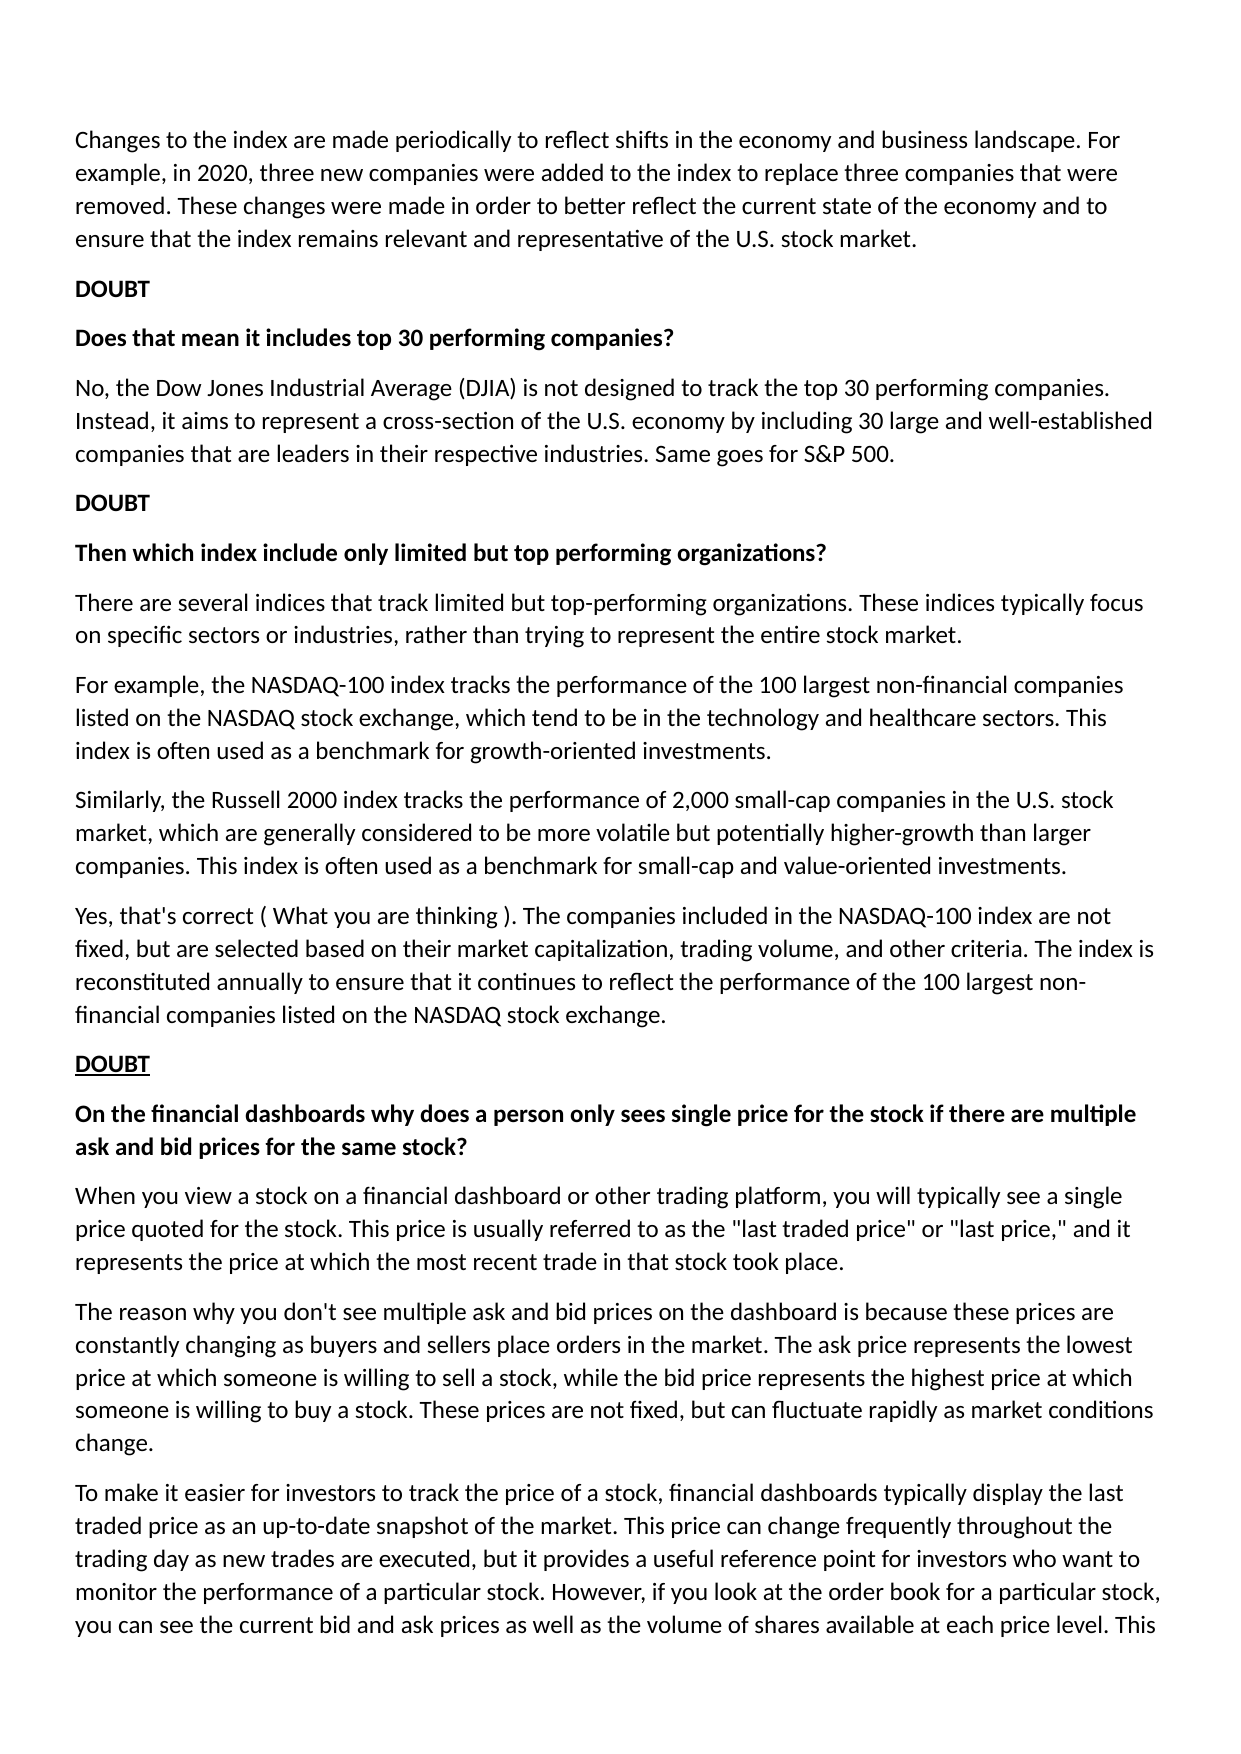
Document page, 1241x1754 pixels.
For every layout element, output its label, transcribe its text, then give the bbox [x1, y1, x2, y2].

text On the financial dashboards why does a person only sees single price for the stock if there are multiple ask and bid prices for the same stock? [75, 1098, 1165, 1161]
text DOUBT [75, 273, 1165, 303]
text DOUBT [75, 487, 1165, 518]
text Similarly, the Russell 2000 index tracks the performance of 2,000 small-cap companies in the U.S. stock market, which are generally considered to be more volatile but potentially higher-growth than larger companies. This index is often used as a benchmark for small-cap and value-oriented investments. [75, 784, 1165, 881]
text There are several indices that track limited but top-performing organizations. These indices typically focus on specific sectors or industries, rather than trying to represent the entire stock market. [75, 587, 1165, 650]
text When you view a stock on a financial dashboard or other trading platform, you will typically see a single price quoted for the stock. This price is usually referred to as the "last traded price" or "last price," and it represents the price at which the most recent trade in that stock took place. [75, 1180, 1165, 1277]
text DOUBT [75, 1048, 1165, 1079]
text The reason why you don't see multiple ask and bid prices on the dashboard is because these prices are constantly changing as buyers and sellers place orders in the market. The ask price represents the lowest price at which someone is willing to sell a stock, while the bid price represents the highest price at which someone is willing to buy a stock. These prices are not fixed, but can fluctuate rapidly as market conditions change. [75, 1296, 1165, 1458]
text Does that mean it includes top 30 performing companies? [75, 322, 1165, 353]
text Changes to the index are made periodically to reflect shifts in the economy and business landscape. For example, in 2020, three new companies were added to the index to replace three companies that were removed. These changes were made in order to better reflect the current state of the economy and to ensure that the index remains relevant and representative of the U.S. stock market. [75, 124, 1165, 254]
text Then which index include only limited but top performing organizations? [75, 537, 1165, 568]
text For example, the NASDAQ-100 index tracks the performance of the 100 largest non-financial companies listed on the NASDAQ stock exchange, which tend to be in the technology and healthcare sectors. This index is often used as a benchmark for growth-oriented investments. [75, 669, 1165, 766]
text Yes, that's correct ( What you are thinking ). The companies included in the NASDAQ-100 index are not fixed, but are selected based on their market capitalization, trading volume, and other criteria. The index is reconstituted annually to ensure that it continues to reflect the performance of the 100 largest non-financial companies listed on the NASDAQ stock exchange. [75, 900, 1165, 1029]
text No, the Dow Jones Industrial Average (DJIA) is not designed to track the top 30 performing companies. Instead, it aims to represent a cross-section of the U.S. economy by including 30 large and well-established companies that are leaders in their respective industries. Same goes for S&P 500. [75, 372, 1165, 468]
